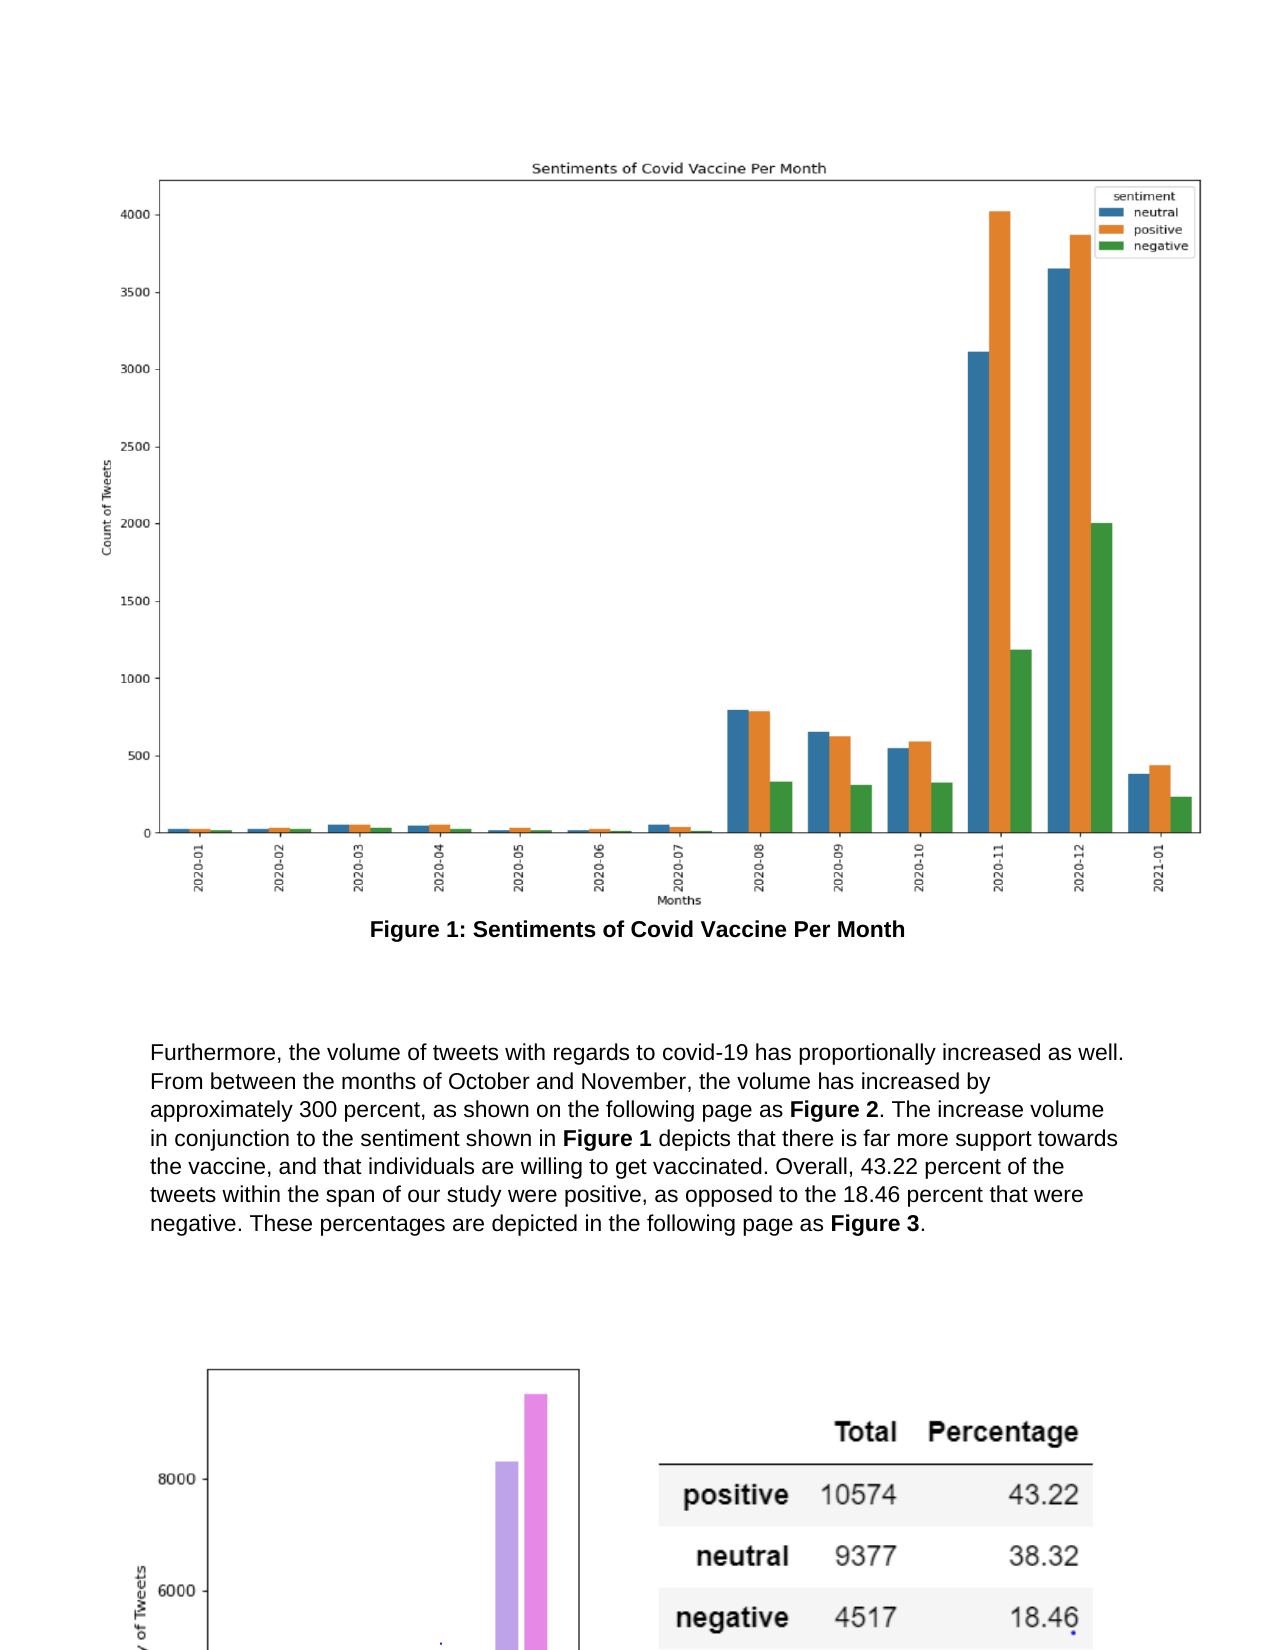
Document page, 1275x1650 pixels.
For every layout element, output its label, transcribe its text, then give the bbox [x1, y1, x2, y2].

text Furthermore, the volume of tweets with regards to covid-19 has proportionally increased as well. From between the months of October and November, the volume has increased by approximately 300 percent, as shown on the following page as Figure 2. The increase volume in conjunction to the sentiment shown in Figure 1 depicts that there is far more support towards the vaccine, and that individuals are willing to get vaccinated. Overall, 43.22 percent of the tweets within the span of our study were positive, as opposed to the 18.46 percent that were negative. These percentages are depicted in the following page as Figure 3. [150, 1039, 1125, 1236]
picture [69, 150, 1214, 915]
picture [98, 1351, 591, 1650]
picture [642, 1393, 1125, 1650]
text Figure 1: Sentiments of Covid Vaccine Per Month [150, 915, 1125, 943]
